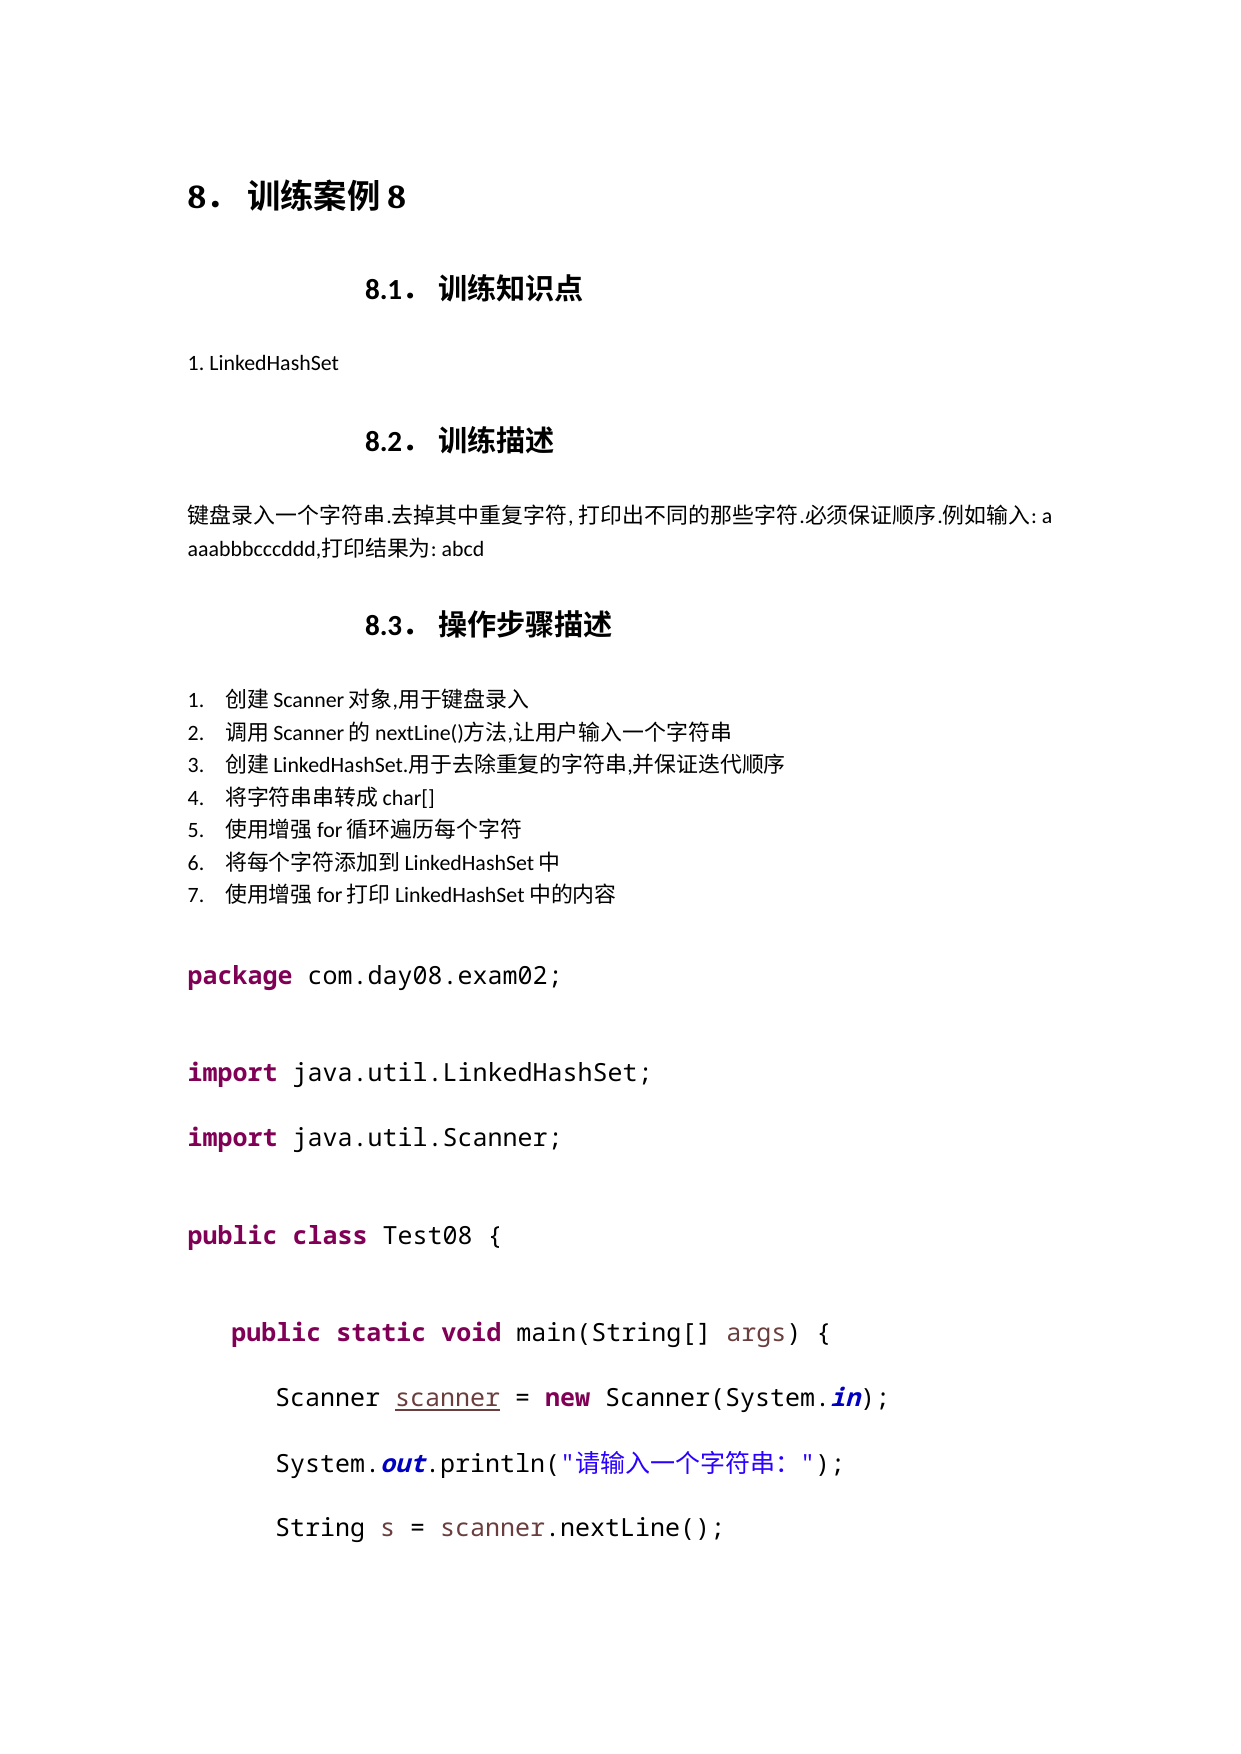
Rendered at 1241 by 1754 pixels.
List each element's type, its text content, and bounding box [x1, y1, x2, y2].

text public class Test08 { [187, 1202, 1053, 1267]
subtitle 训练描述 [365, 406, 1053, 471]
text 键盘录入一个字符串.去掉其中重复字符, 打印出不同的那些字符.必须保证顺序.例如输入: aaaabbbcccddd,打印结果为: abcd [187, 498, 1053, 563]
text System.out.println("请输入一个字符串："); [187, 1429, 1053, 1494]
subtitle 操作步骤描述 [365, 590, 1053, 655]
text import java.util.Scanner; [187, 1104, 1053, 1169]
list 将字符串串转成char[] [187, 779, 1053, 812]
text 1. LinkedHashSet [187, 346, 1053, 379]
text String s = scanner.nextLine(); [187, 1494, 1053, 1559]
subtitle 训练案例8 [187, 162, 1053, 227]
subtitle 训练知识点 [365, 254, 1053, 319]
list 将每个字符添加到LinkedHashSet中 [187, 844, 1053, 877]
list 使用增强for打印LinkedHashSet中的内容 [187, 877, 1053, 909]
text package com.day08.exam02; [187, 942, 1053, 1007]
list 调用Scanner的nextLine()方法,让用户输入一个字符串 [187, 714, 1053, 747]
list 创建LinkedHashSet.用于去除重复的字符串,并保证迭代顺序 [187, 747, 1053, 779]
text public static void main(String[] args) { [187, 1299, 1053, 1364]
list 使用增强for循环遍历每个字符 [187, 812, 1053, 844]
list 创建Scanner对象,用于键盘录入 [187, 682, 1053, 714]
text Scanner scanner = new Scanner(System.in); [187, 1364, 1053, 1429]
text import java.util.LinkedHashSet; [187, 1039, 1053, 1104]
